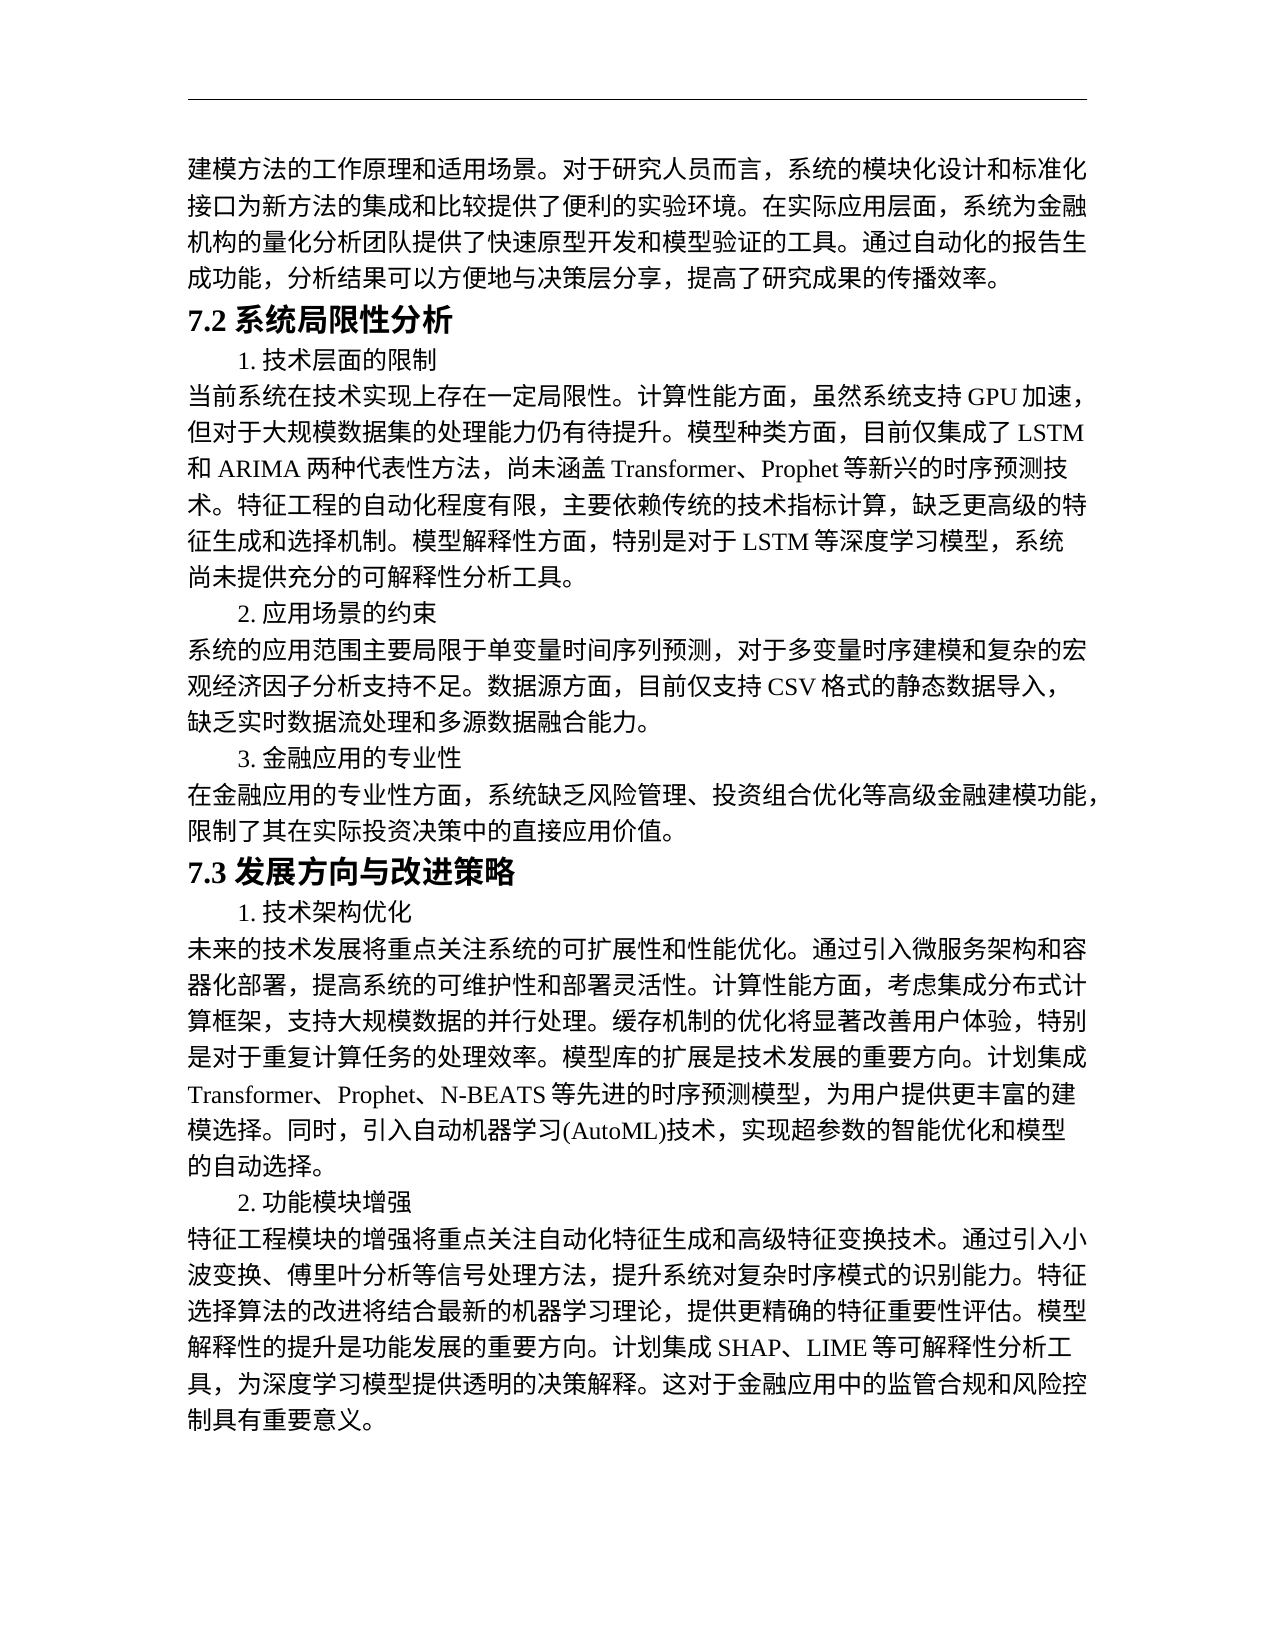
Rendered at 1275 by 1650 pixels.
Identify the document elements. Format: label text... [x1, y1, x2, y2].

list 应用场景的约束 系统的应用范围主要局限于单变量时间序列预测，对于多变量时序建模和复杂的宏观经济因子分析支持不足。数据源方面，目前仅支持CSV格式的静态数据导入，缺乏实时数据流处理和多源数据融合能力。 [187, 594, 1087, 739]
list 技术架构优化 未来的技术发展将重点关注系统的可扩展性和性能优化。通过引入微服务架构和容器化部署，提高系统的可维护性和部署灵活性。计算性能方面，考虑集成分布式计算框架，支持大规模数据的并行处理。缓存机制的优化将显著改善用户体验，特别是对于重复计算任务的处理效率。模型库的扩展是技术发展的重要方向。计划集成Transformer、Prophet、N-BEATS等先进的时序预测模型，为用户提供更丰富的建模选择。同时，引入自动机器学习(AutoML)技术，实现超参数的智能优化和模型的自动选择。 [187, 893, 1087, 1183]
list 金融应用的专业性 在金融应用的专业性方面，系统缺乏风险管理、投资组合优化等高级金融建模功能，限制了其在实际投资决策中的直接应用价值。 [187, 739, 1087, 848]
list 技术层面的限制 当前系统在技术实现上存在一定局限性。计算性能方面，虽然系统支持GPU加速，但对于大规模数据集的处理能力仍有待提升。模型种类方面，目前仅集成了LSTM和ARIMA两种代表性方法，尚未涵盖Transformer、Prophet等新兴的时序预测技术。特征工程的自动化程度有限，主要依赖传统的技术指标计算，缺乏更高级的特征生成和选择机制。模型解释性方面，特别是对于LSTM等深度学习模型，系统尚未提供充分的可解释性分析工具。 [187, 340, 1087, 594]
subtitle 系统局限性分析 [187, 295, 1087, 340]
subtitle 发展方向与改进策略 [187, 848, 1087, 893]
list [187, 150, 1087, 295]
list 功能模块增强 特征工程模块的增强将重点关注自动化特征生成和高级特征变换技术。通过引入小波变换、傅里叶分析等信号处理方法，提升系统对复杂时序模式的识别能力。特征选择算法的改进将结合最新的机器学习理论，提供更精确的特征重要性评估。模型解释性的提升是功能发展的重要方向。计划集成SHAP、LIME等可解释性分析工具，为深度学习模型提供透明的决策解释。这对于金融应用中的监管合规和风险控制具有重要意义。 [187, 1183, 1087, 1437]
